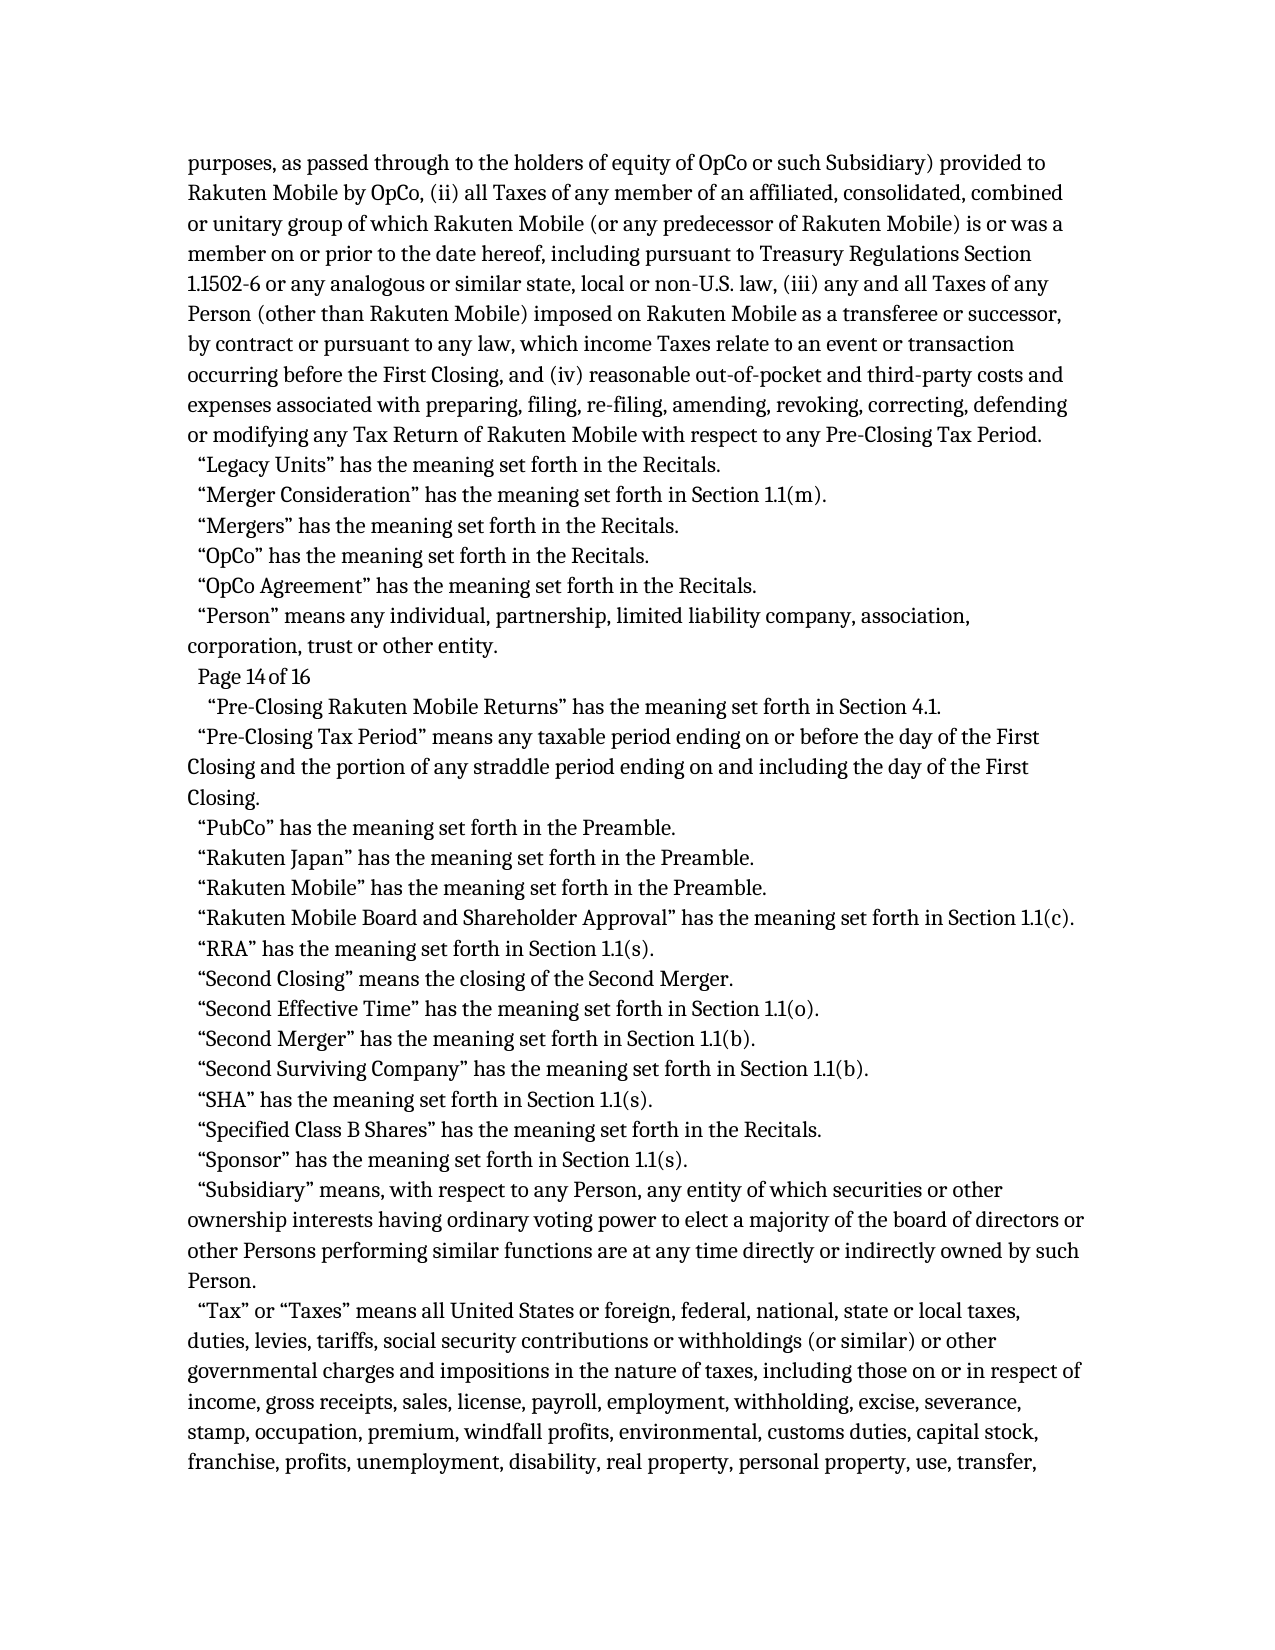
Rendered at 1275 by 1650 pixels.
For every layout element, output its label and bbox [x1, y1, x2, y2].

text [187, 150, 1087, 1475]
